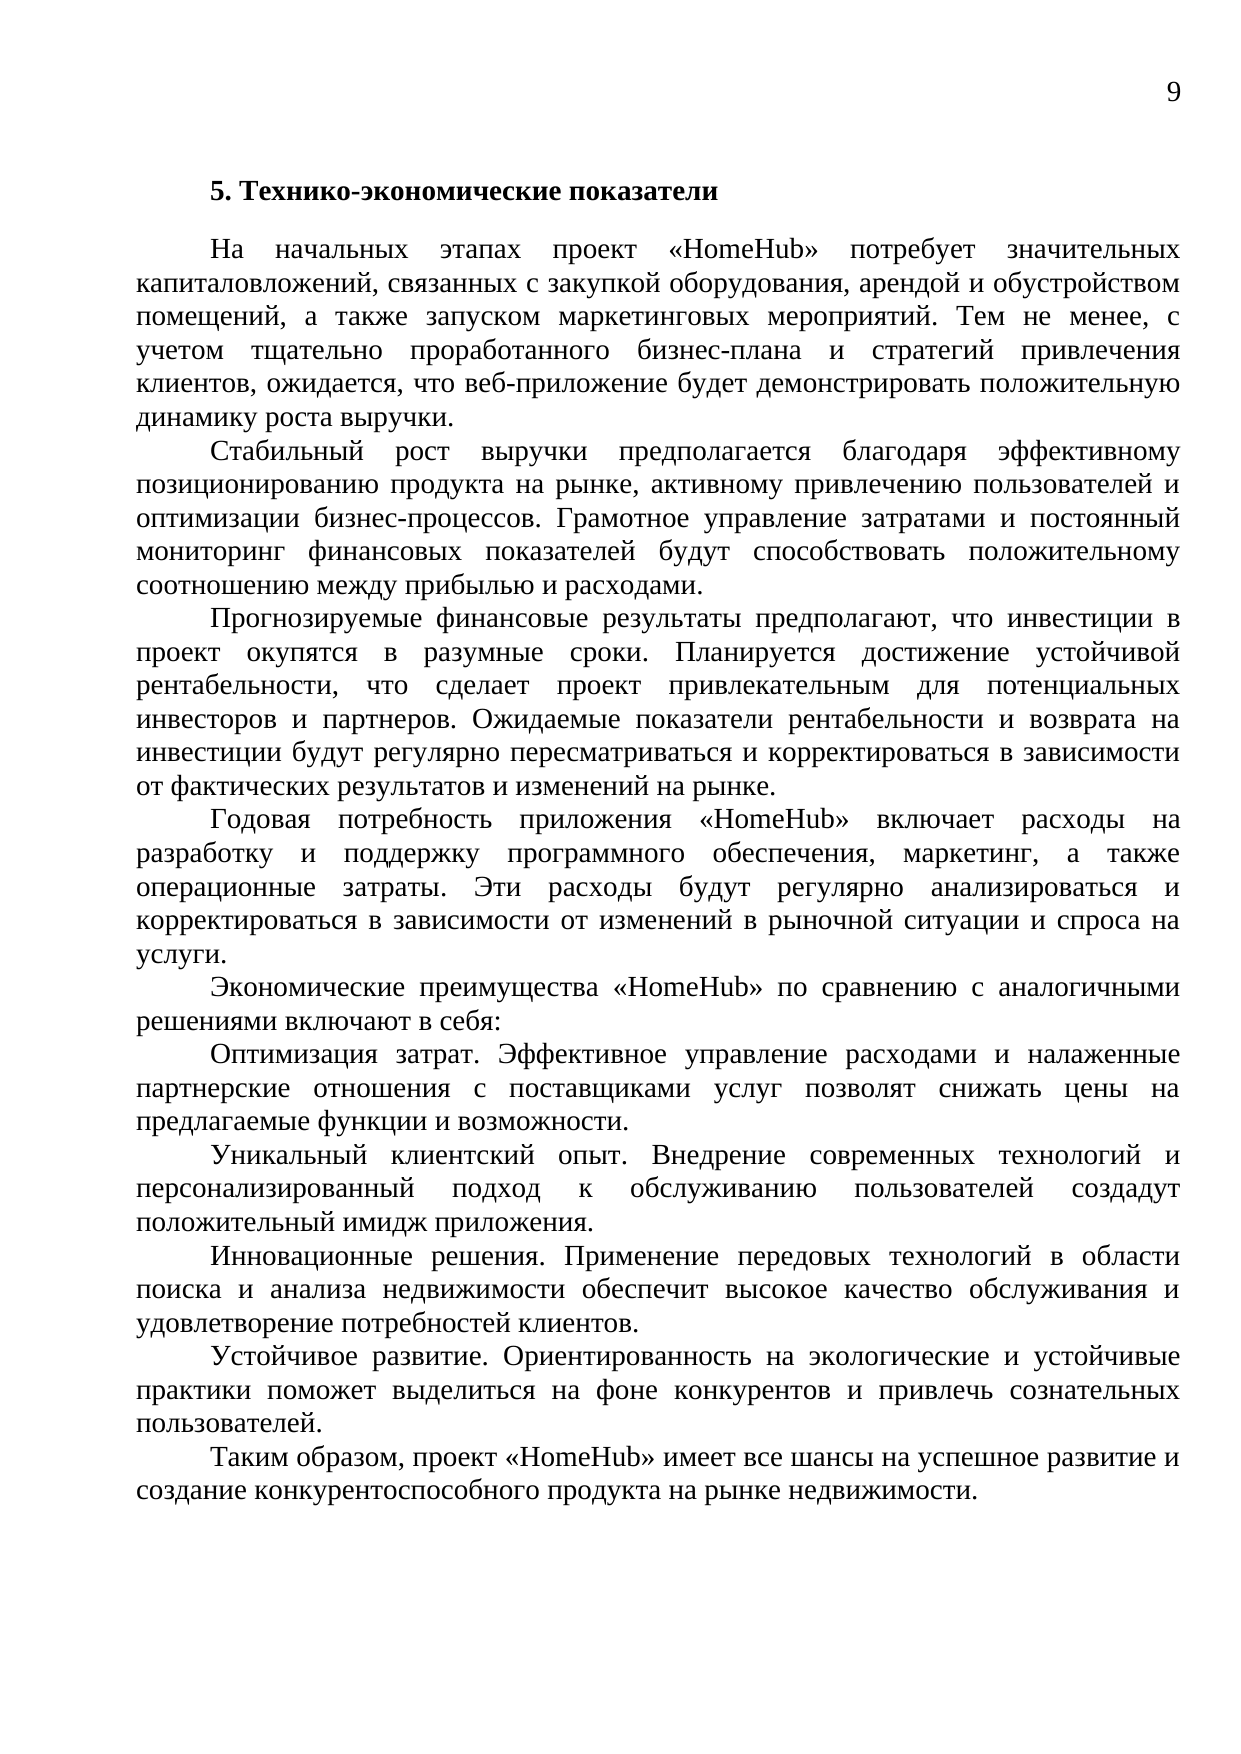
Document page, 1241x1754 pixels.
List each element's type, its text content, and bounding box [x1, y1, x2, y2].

text Экономические преимущества «HomeHub» по сравнению с аналогичными решениями включают в себя: [136, 969, 1181, 1036]
text Уникальный клиентский опыт. Внедрение современных технологий и персонализированный подход к обслуживанию пользователей создадут положительный имидж приложения. [136, 1137, 1181, 1238]
text Таким образом, проект «HomeHub» имеет все шансы на успешное развитие и создание конкурентоспособного продукта на рынке недвижимости. [136, 1439, 1181, 1506]
text На начальных этапах проект «HomeHub» потребует значительных капиталовложений, связанных с закупкой оборудования, арендой и обустройством помещений, а также запуском маркетинговых мероприятий. Тем не менее, с учетом тщательно проработанного бизнес-плана и стратегий привлечения клиентов, ожидается, что веб-приложение будет демонстрировать положительную динамику роста выручки. [136, 231, 1181, 433]
text Инновационные решения. Применение передовых технологий в области поиска и анализа недвижимости обеспечит высокое качество обслуживания и удовлетворение потребностей клиентов. [136, 1238, 1181, 1338]
list Технико-экономические показатели [136, 173, 1181, 206]
text Стабильный рост выручки предполагается благодаря эффективному позиционированию продукта на рынке, активному привлечению пользователей и оптимизации бизнес-процессов. Грамотное управление затратами и постоянный мониторинг финансовых показателей будут способствовать положительному соотношению между прибылью и расходами. [136, 433, 1181, 600]
text Прогнозируемые финансовые результаты предполагают, что инвестиции в проект окупятся в разумные сроки. Планируется достижение устойчивой рентабельности, что сделает проект привлекательным для потенциальных инвесторов и партнеров. Ожидаемые показатели рентабельности и возврата на инвестиции будут регулярно пересматриваться и корректироваться в зависимости от фактических результатов и изменений на рынке. [136, 600, 1181, 802]
text Оптимизация затрат. Эффективное управление расходами и налаженные партнерские отношения с поставщиками услуг позволят снижать цены на предлагаемые функции и возможности. [136, 1036, 1181, 1137]
text Устойчивое развитие. Ориентированность на экологические и устойчивые практики поможет выделиться на фоне конкурентов и привлечь сознательных пользователей. [136, 1338, 1181, 1439]
text Годовая потребность приложения «HomeHub» включает расходы на разработку и поддержку программного обеспечения, маркетинг, а также операционные затраты. Эти расходы будут регулярно анализироваться и корректироваться в зависимости от изменений в рыночной ситуации и спроса на услуги. [136, 802, 1181, 969]
